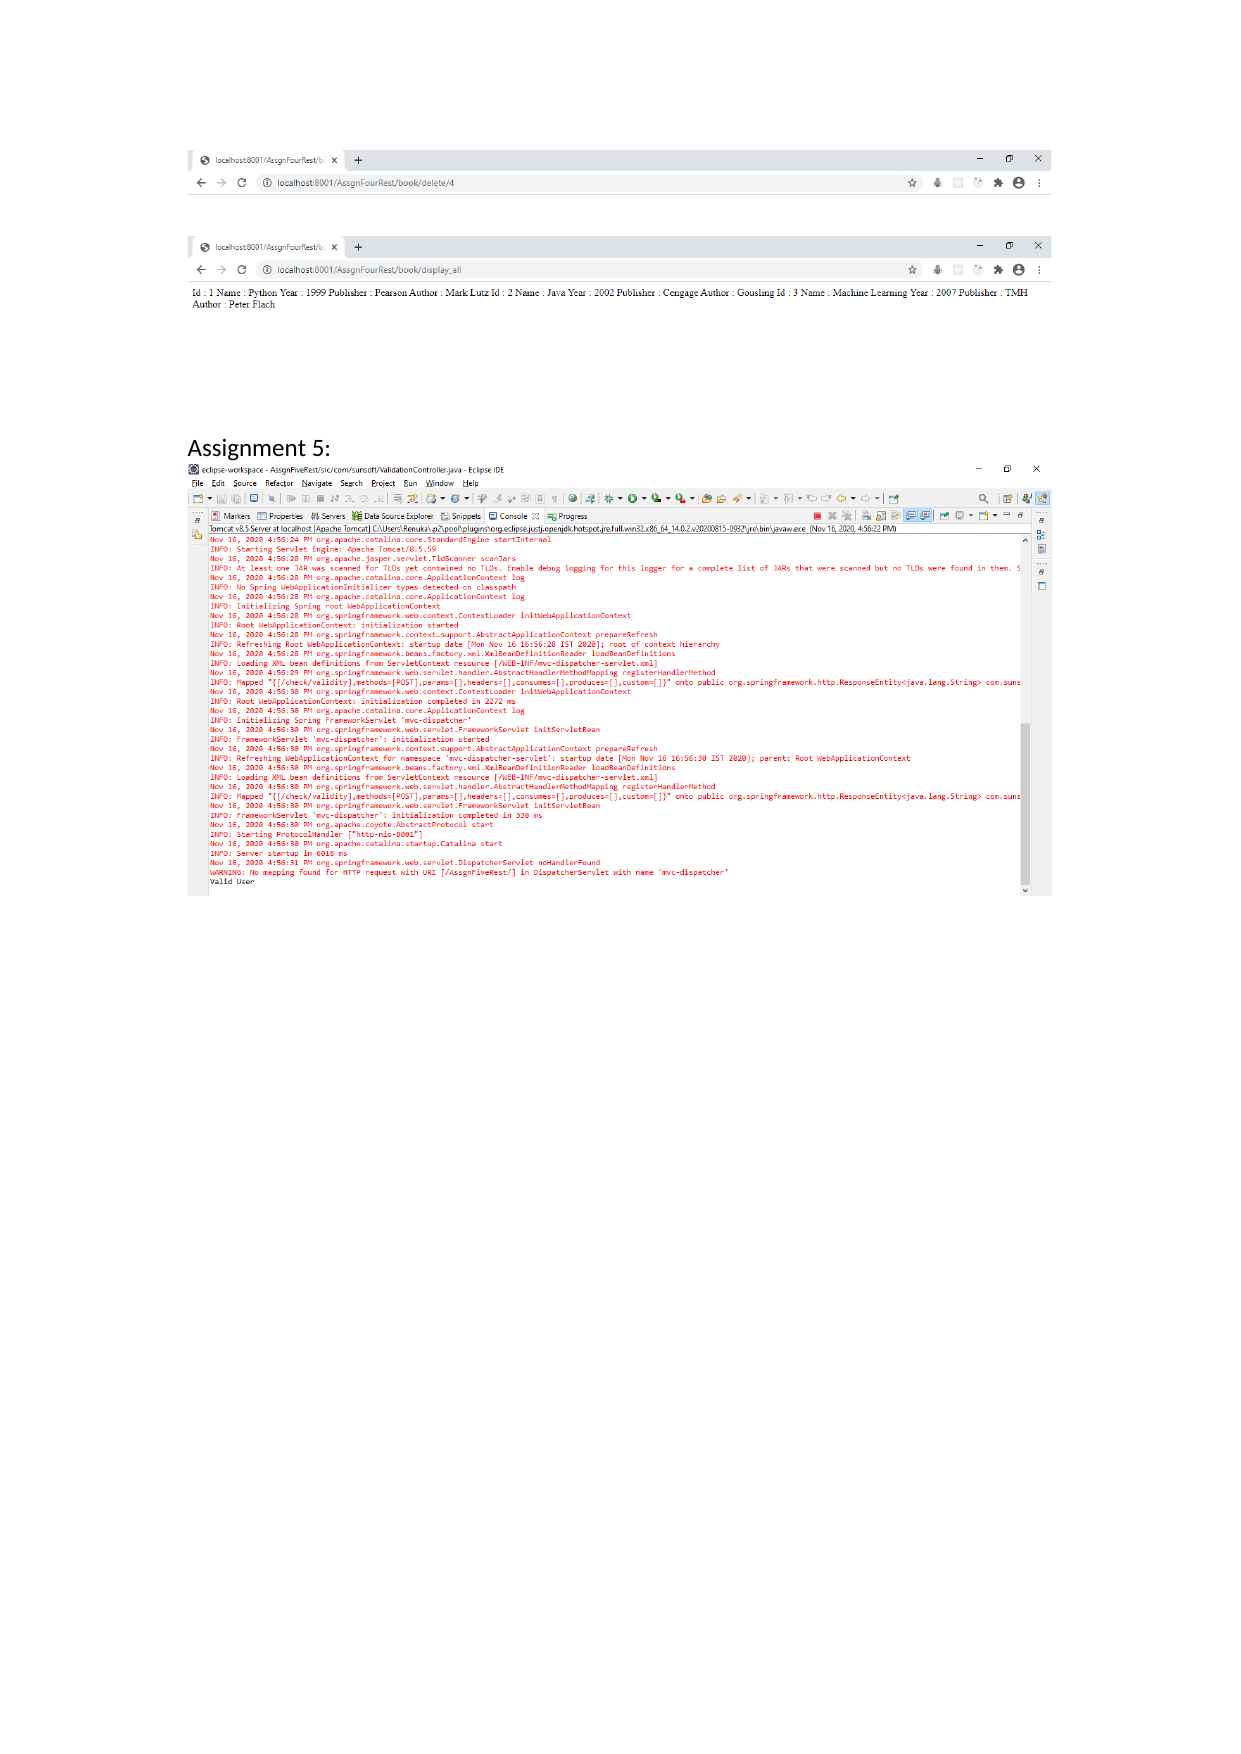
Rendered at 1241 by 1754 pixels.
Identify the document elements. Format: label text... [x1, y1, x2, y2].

text Assignment 5: [187, 432, 1053, 462]
picture [187, 462, 1052, 896]
picture [187, 150, 1052, 341]
